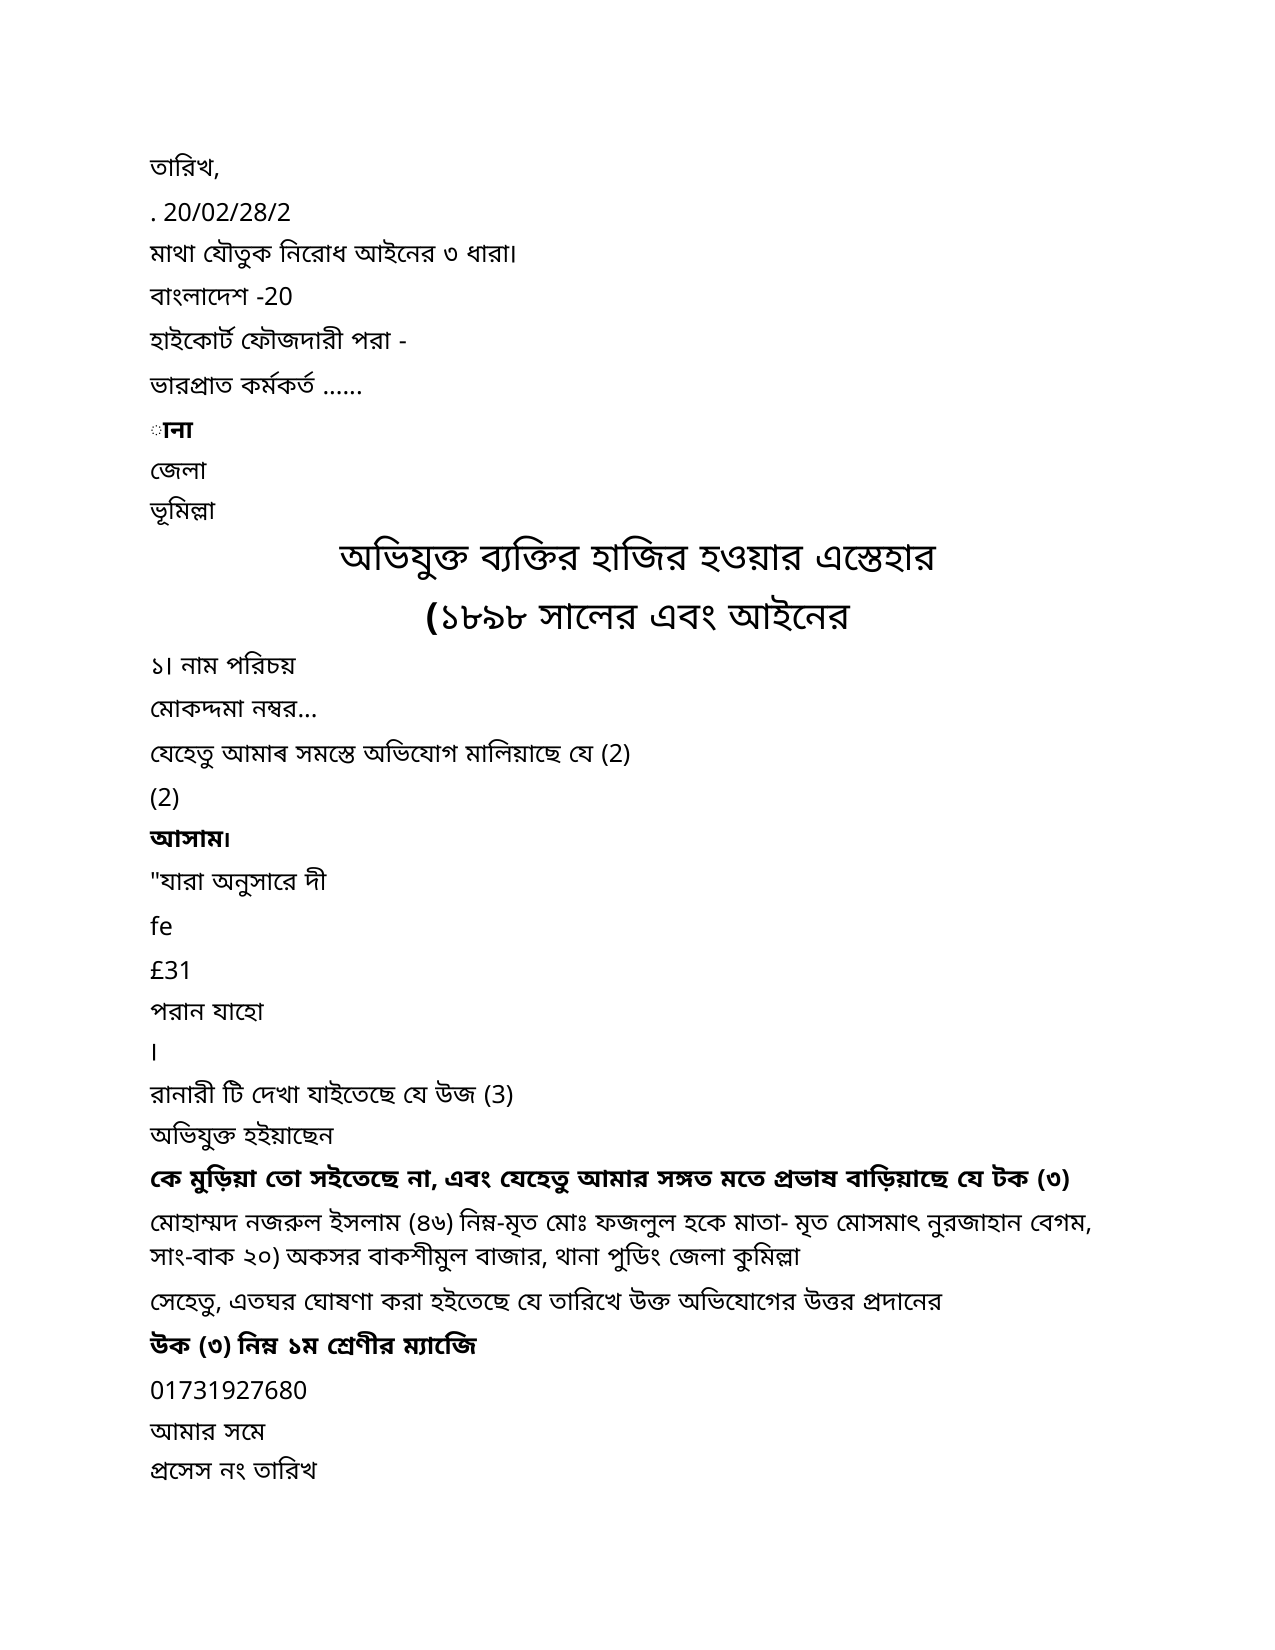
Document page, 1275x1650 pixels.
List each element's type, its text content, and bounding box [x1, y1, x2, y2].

text অভিযুক্ত ব্যক্তির হাজির হওয়ার এস্তেহার [377, 536, 1125, 579]
text হাইকোর্ট ফৌজদারী পরা - [150, 323, 1125, 357]
text অভিযুক্ত হইয়াছেন [150, 1130, 208, 1150]
text ভারপ্রাত কর্মকর্ত ...... [150, 367, 1125, 402]
text 01731927680 [150, 1372, 1125, 1406]
text মাথা যৌতুক নিরোধ আইনের ৩ ধারা। [150, 239, 1125, 268]
text মোহাম্মদ নজরুল ইসলাম (৪৬) নিম্ন-মৃত মোঃ ফজলুল হকে মাতা- মৃত মোসমাৎ নুরজাহান বেগম, সাং-বাক ২০) অকসর বাকশীমুল বাজার, থানা পুডিং জেলা কুমিল্লা [150, 1205, 1125, 1273]
text (১৮৯৮ সালের এবং আইনের [150, 590, 1125, 641]
text মোকদ্দমা নম্বর... [150, 691, 1125, 725]
text জেলা [150, 456, 1125, 486]
text £31 [150, 953, 1125, 987]
text উক (৩) নিম্ন ১ম শ্রেণীর ম্যাজিে [150, 1328, 1125, 1362]
text যেহেতু আমাৰ সমস্তে অভিযোগ মালিয়াছে যে (2) [150, 735, 1125, 769]
text "যারা অনুসারে দী [150, 864, 1125, 898]
text অভিযুক্ত হইয়াছেন [175, 1121, 1125, 1150]
text (2) [150, 780, 1125, 814]
text কে মুড়িয়া তো সইতেছে না, এবং যেহেতু আমার সঙ্গত মতে প্রভাষ বাড়িয়াছে যে টক (৩) [150, 1160, 1125, 1194]
text রানারী টি দেখা যাইতেছে যে উজ (3) [150, 1076, 1125, 1110]
text আমার সমে [150, 1417, 1125, 1446]
text ভূমিল্লা [150, 496, 1125, 525]
text অভিযুক্ত ব্যক্তির হাজির হওয়ার এস্তেহার [150, 536, 427, 579]
text fe [150, 908, 1125, 942]
text আসাম। [150, 824, 1125, 853]
text বাংলাদেশ -20 [150, 278, 1125, 313]
text ाना [150, 412, 1125, 446]
text তারিখ, [150, 150, 1125, 184]
text সেহেতু, এতঘর ঘোষণা করা হইতেছে যে তারিখে উক্ত অভিযোগের উত্তর প্রদানের [150, 1283, 1125, 1317]
text . 20/02/28/2 [150, 194, 1125, 228]
text পরান যাহাে [150, 997, 1125, 1026]
text । [150, 1037, 1125, 1066]
text ১। নাম পরিচয় [150, 651, 1125, 680]
text প্রসেস নং তারিখ [150, 1456, 1125, 1486]
